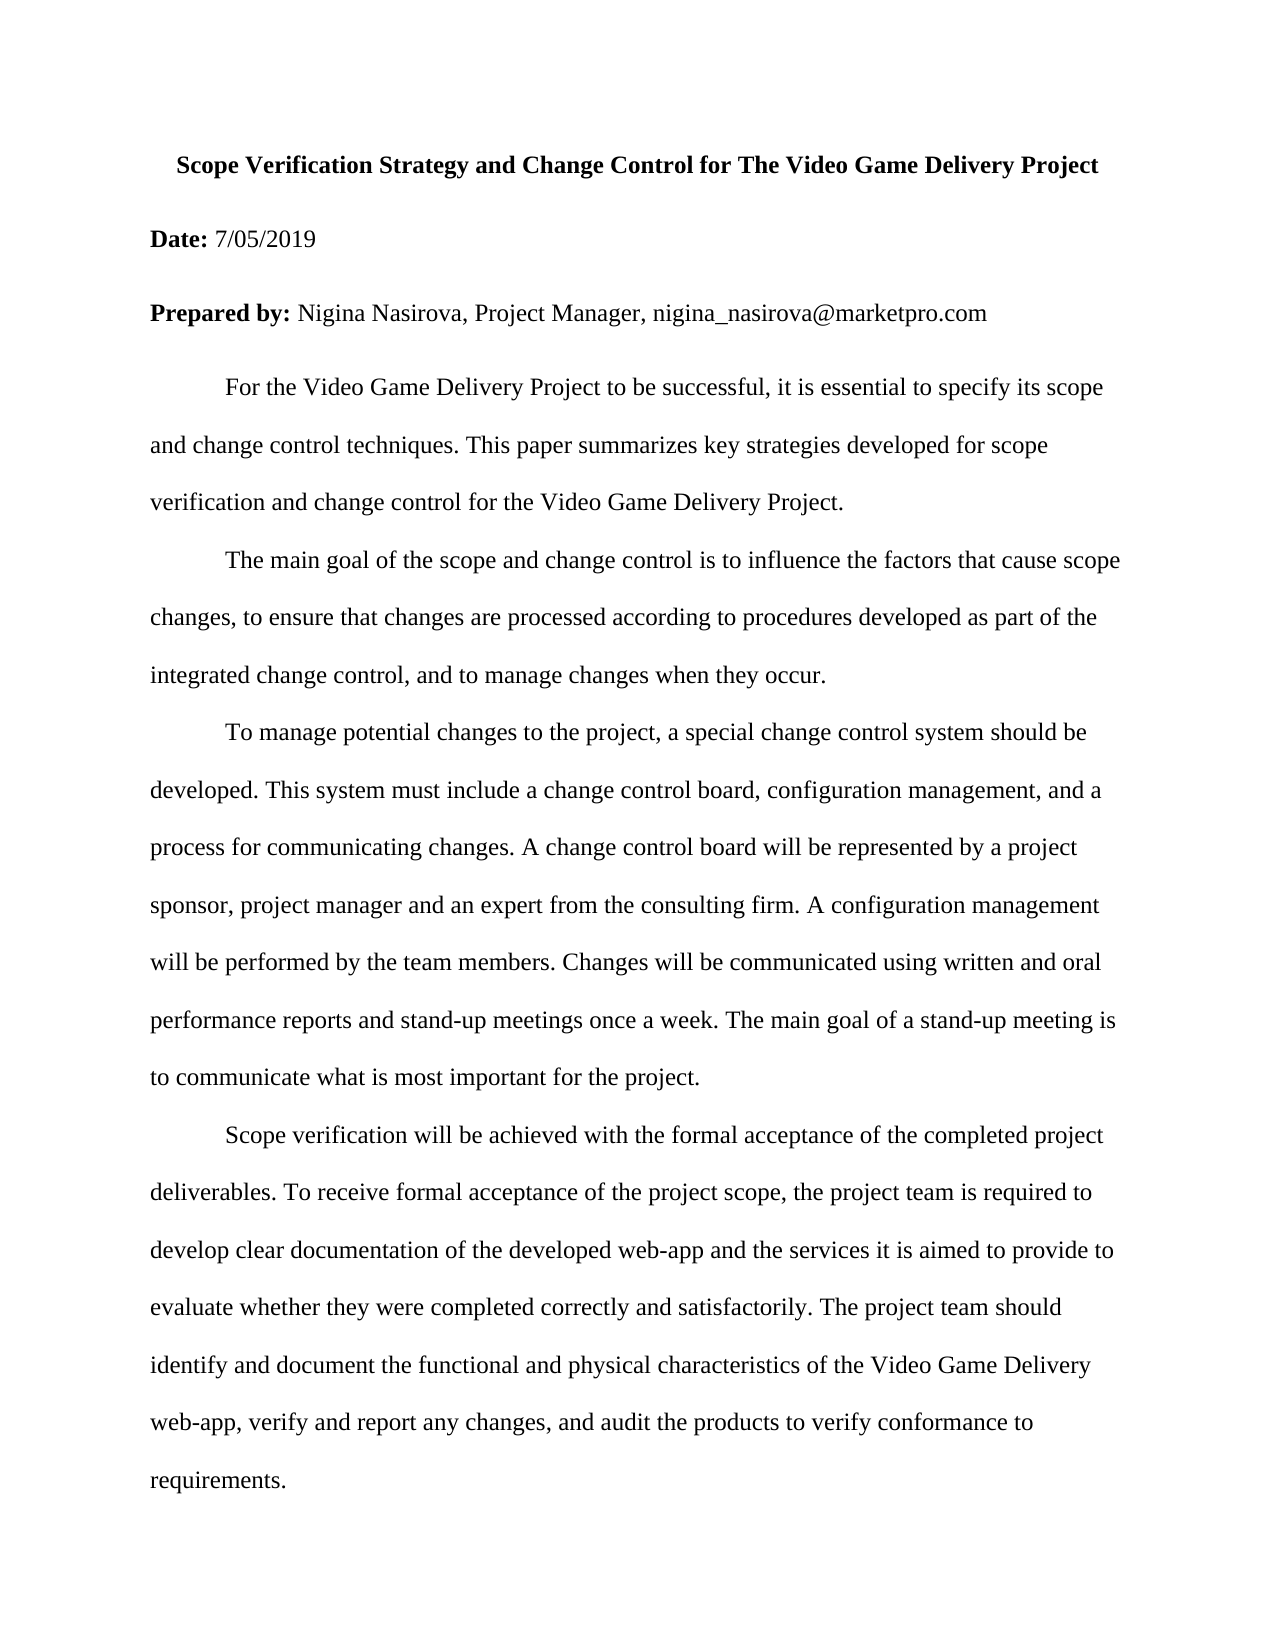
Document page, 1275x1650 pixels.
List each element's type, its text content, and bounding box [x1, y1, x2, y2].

text Date: 7/05/2019 [150, 224, 1125, 253]
text Scope Verification Strategy and Change Control for The Video Game Delivery Project [150, 150, 1125, 179]
text Scope verification will be achieved with the formal acceptance of the completed project deliverables. To receive formal acceptance of the project scope, the project team is required to develop clear documentation of the developed web-app and the services it is aimed to provide to evaluate whether they were completed correctly and satisfactorily. The project team should identify and document the functional and physical characteristics of the Video Game Delivery web-app, verify and report any changes, and audit the products to verify conformance to requirements. [150, 1120, 1125, 1494]
text Prepared by: Nigina Nasirova, Project Manager, nigina_nasirova@marketpro.com [150, 298, 1125, 327]
text For the Video Game Delivery Project to be successful, it is essential to specify its scope and change control techniques. This paper summarizes key strategies developed for scope verification and change control for the Video Game Delivery Project. [150, 372, 1125, 516]
text The main goal of the scope and change control is to influence the factors that cause scope changes, to ensure that changes are processed according to procedures developed as part of the integrated change control, and to manage changes when they occur. [150, 545, 1125, 689]
text To manage potential changes to the project, a special change control system should be developed. This system must include a change control board, configuration management, and a process for communicating changes. A change control board will be represented by a project sponsor, project manager and an expert from the consulting firm. A configuration management will be performed by the team members. Changes will be communicated using written and oral performance reports and stand-up meetings once a week. The main goal of a stand-up meeting is to communicate what is most important for the project. [150, 717, 1125, 1091]
